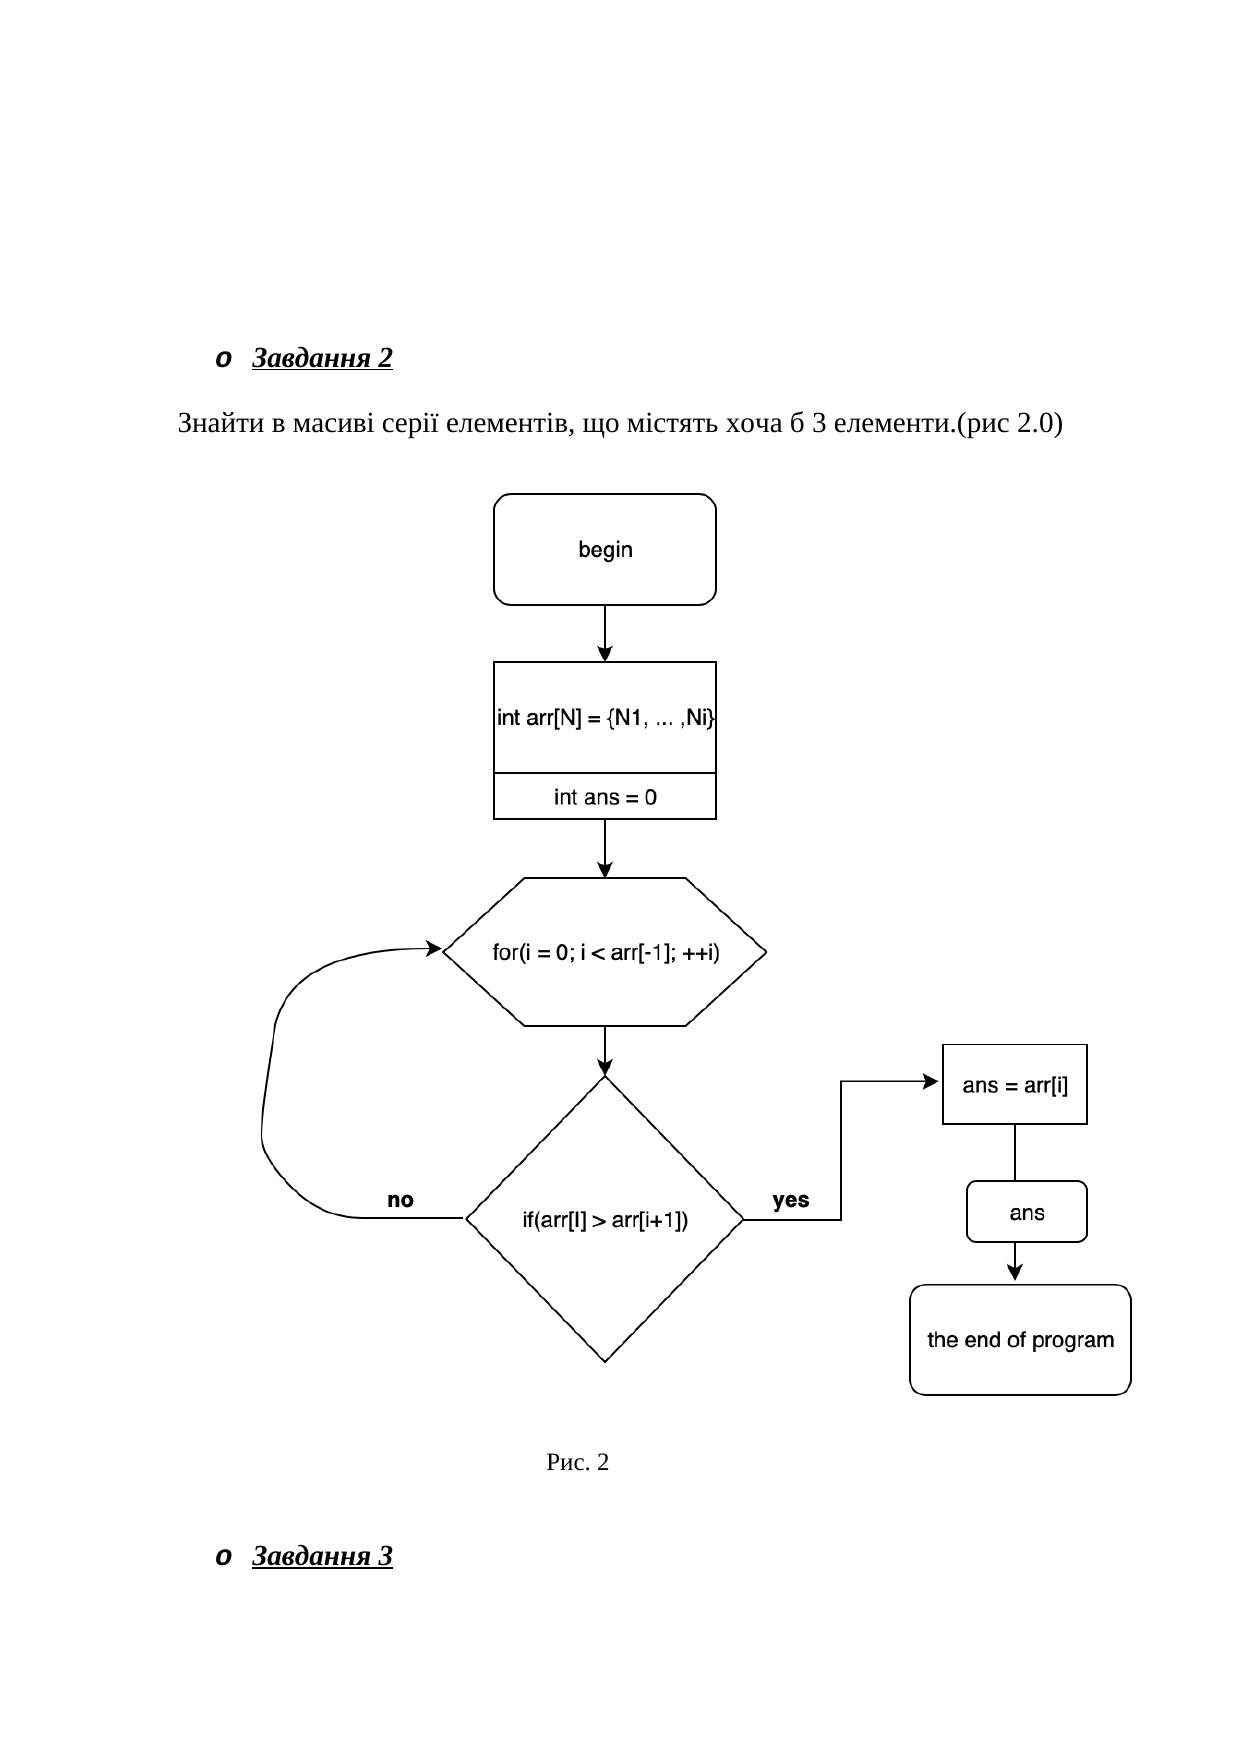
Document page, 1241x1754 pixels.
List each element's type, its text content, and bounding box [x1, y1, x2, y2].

text Знайти в масиві серії елементів, що містять хоча б 3 елементи.(рис 2.0) [177, 405, 1152, 438]
list Завдання 3 [215, 1538, 1152, 1574]
list Завдання 2 [215, 340, 1152, 376]
text Рис. 2 [177, 1447, 1152, 1476]
picture [177, 467, 1152, 1418]
